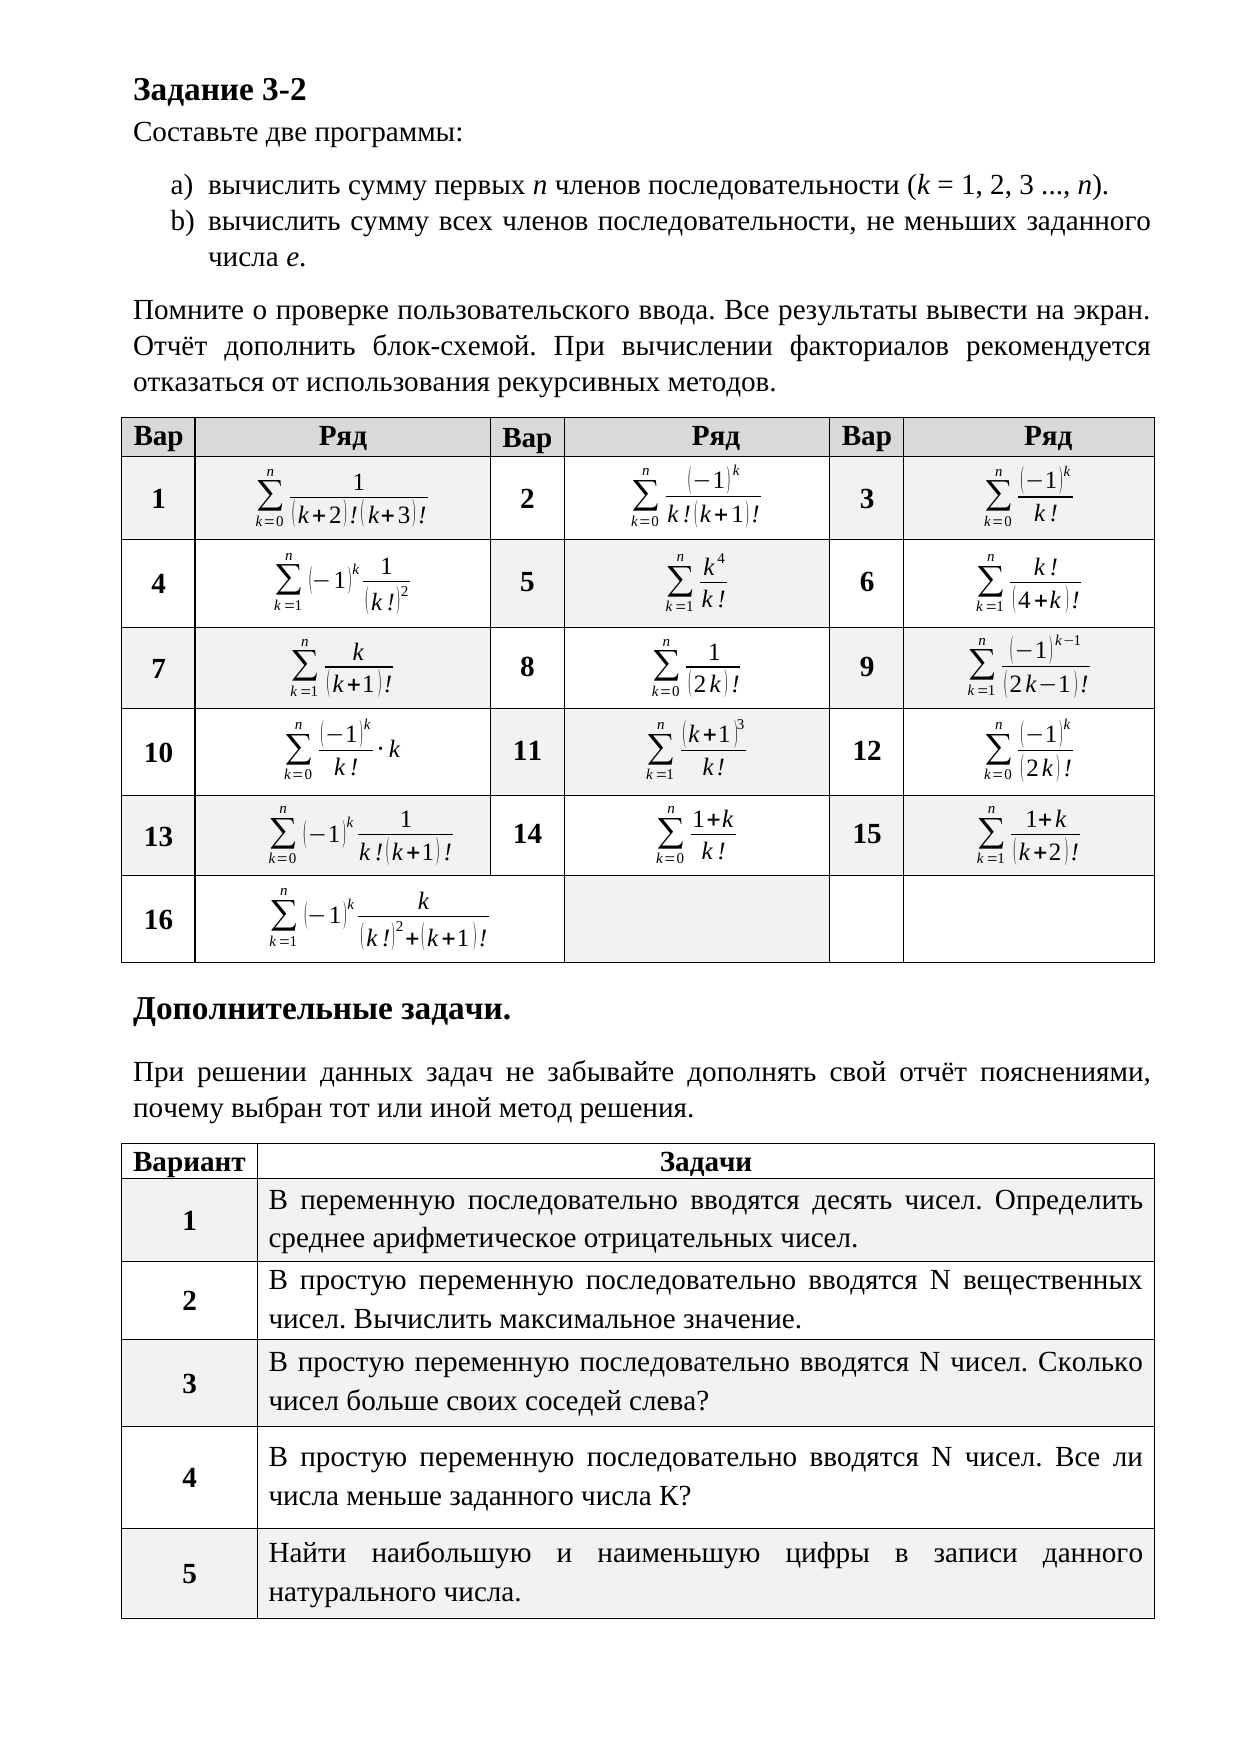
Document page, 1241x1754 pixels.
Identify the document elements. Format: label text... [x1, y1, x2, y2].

text Составьте две программы: [133, 114, 1152, 147]
table_cell [565, 457, 829, 539]
table_cell [565, 628, 829, 708]
table_cell [196, 709, 490, 795]
table_cell 4 [122, 540, 194, 627]
table_cell [196, 628, 490, 708]
table_cell 2 [122, 1262, 257, 1338]
table_cell [565, 876, 829, 962]
text Помните о проверке пользовательского ввода. Все результаты вывести на экран. Отчёт дополнить блок-схемой. При вычислении факториалов рекомендуется отказаться от использования рекурсивных методов. [133, 292, 1152, 398]
list вычислить сумму первых n членов последовательности (k = 1, 2, 3 ..., n). [170, 167, 1152, 200]
table_cell [565, 540, 829, 627]
table_cell [196, 457, 490, 539]
table_header Вариант [122, 1144, 257, 1178]
table_cell 8 [491, 628, 564, 708]
table_cell В простую переменную последовательно вводятся N чисел. Все ли числа меньше заданного числа К? [258, 1427, 1154, 1528]
table_cell В простую переменную последовательно вводятся N вещественных чисел. Вычислить максимальное значение. [258, 1262, 1154, 1338]
table_cell 11 [491, 709, 564, 795]
table_cell 6 [830, 540, 903, 627]
table_cell 4 [122, 1427, 257, 1528]
table_header Задачи [258, 1144, 1154, 1178]
table_cell [904, 709, 1154, 795]
table_cell В простую переменную последовательно вводятся N чисел. Сколько чисел больше своих соседей слева? [258, 1340, 1154, 1426]
table_cell [904, 457, 1154, 539]
table_cell 3 [122, 1340, 257, 1426]
table_cell [565, 709, 829, 795]
table_header Вар [830, 418, 903, 456]
table_cell 16 [122, 876, 194, 962]
table_cell 2 [491, 457, 564, 539]
table_header Вар [491, 418, 564, 456]
table_cell 5 [491, 540, 564, 627]
table_header Ряд [904, 418, 1154, 456]
table_cell 15 [830, 796, 903, 875]
table_cell [565, 796, 829, 875]
table_cell [196, 876, 564, 962]
text При решении данных задач не забывайте дополнять свой отчёт пояснениями, почему выбран тот или иной метод решения. [133, 1054, 1152, 1124]
table_header Вар [122, 418, 194, 456]
table_cell [830, 876, 903, 962]
table_header Ряд [196, 418, 490, 456]
table_cell 5 [122, 1529, 257, 1617]
table_cell 3 [830, 457, 903, 539]
table_cell 13 [122, 796, 194, 875]
subtitle Дополнительные задачи. [133, 988, 1152, 1026]
table_cell 1 [122, 457, 194, 539]
table_cell [904, 876, 1154, 962]
table_cell [904, 796, 1154, 875]
table_cell 14 [491, 796, 564, 875]
table_cell В переменную последовательно вводятся десять чисел. Определить среднее арифметическое отрицательных чисел. [258, 1179, 1154, 1261]
table_cell 9 [830, 628, 903, 708]
text Задание 3-2 [133, 69, 1152, 108]
table_cell 12 [830, 709, 903, 795]
table_cell [196, 540, 490, 627]
table_cell 1 [122, 1179, 257, 1261]
table_cell [904, 628, 1154, 708]
table_cell [904, 540, 1154, 627]
table_header Ряд [565, 418, 829, 456]
table_cell Найти наибольшую и наименьшую цифры в записи данного натурального числа. [258, 1529, 1154, 1617]
list вычислить сумму всех членов последовательности, не меньших заданного числа e. [170, 203, 1152, 273]
table_cell 7 [122, 628, 194, 708]
table_cell [196, 796, 490, 875]
table_cell 10 [122, 709, 194, 795]
